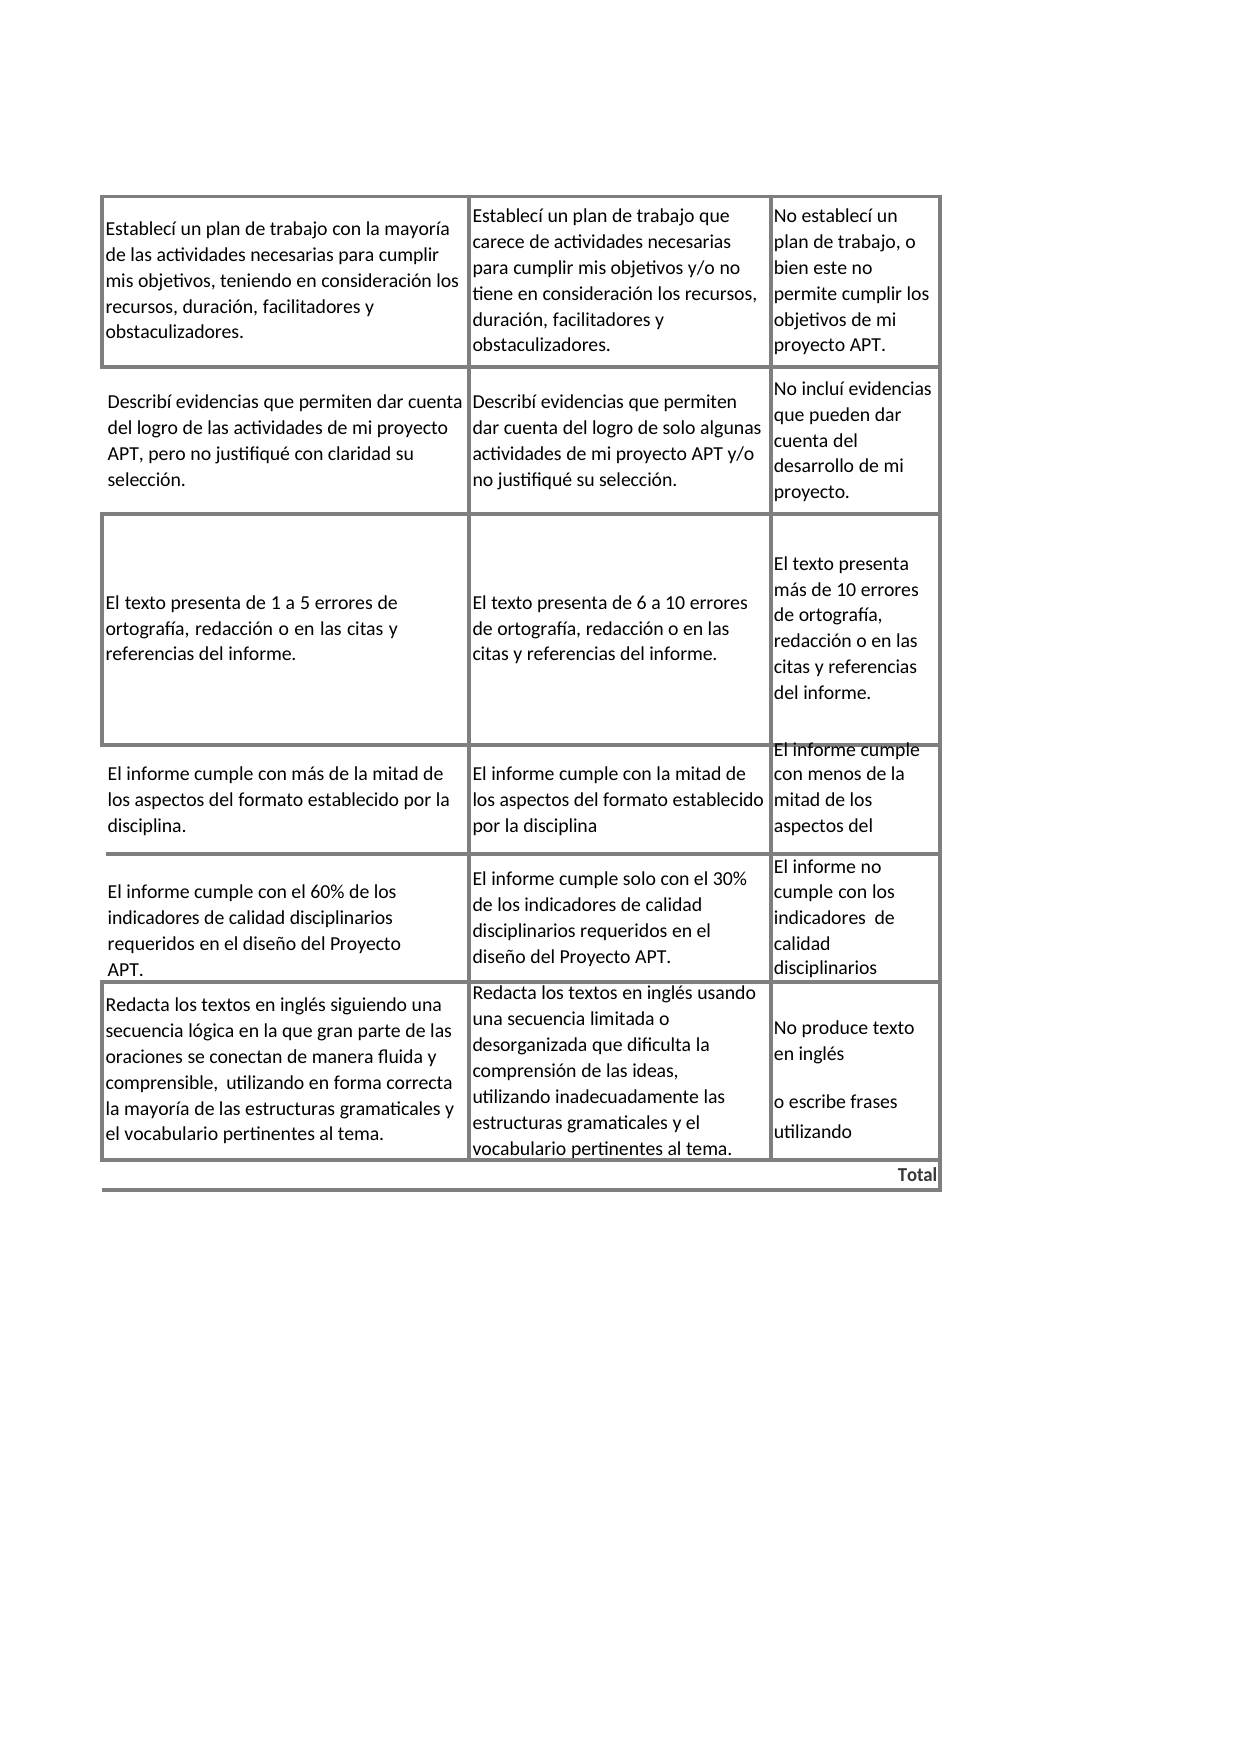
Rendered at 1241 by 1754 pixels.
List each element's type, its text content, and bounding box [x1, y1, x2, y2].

table_header Establecí un plan de trabajo con la mayoría de las actividades necesarias para cumplir mis objetivos, teniendo en consideración los recursos, duración, facilitadores y obstaculizadores. [104, 198, 467, 365]
table_cell El texto presenta más de 10 errores de ortografía, redacción o en las citas y referencias del informe. [773, 516, 938, 743]
table_cell El texto presenta de 1 a 5 errores de ortografía, redacción o en las citas y referencias del informe. [104, 516, 467, 743]
table_cell El informe cumple con menos de la mitad de los aspectos del [773, 747, 938, 852]
table_header No establecí un plan de trabajo, o bien este no permite cumplir los objetivos de mi proyecto APT. [773, 198, 938, 365]
table_cell El informe cumple con más de la mitad de los aspectos del formato establecido por la disciplina. [102, 747, 467, 852]
table_cell El informe no cumple con los indicadores de calidad disciplinarios [773, 856, 938, 980]
table_cell El informe cumple con el 60% de los indicadores de calidad disciplinarios requeridos en el diseño del Proyecto APT. [102, 852, 467, 980]
table_cell El informe cumple con la mitad de los aspectos del formato establecido por la disciplina [471, 747, 769, 852]
table_header Establecí un plan de trabajo que carece de actividades necesarias para cumplir mis objetivos y/o no tiene en consideración los recursos, duración, facilitadores y obstaculizadores. [471, 198, 769, 365]
table_cell Redacta los textos en inglés usando una secuencia limitada o desorganizada que dificulta la comprensión de las ideas, utilizando inadecuadamente las estructuras gramaticales y el vocabulario pertinentes al tema. [471, 984, 769, 1158]
table_cell El informe cumple solo con el 30% de los indicadores de calidad disciplinarios requeridos en el diseño del Proyecto APT. [471, 856, 769, 980]
table_cell Redacta los textos en inglés siguiendo una secuencia lógica en la que gran parte de las oraciones se conectan de manera fluida y comprensible, utilizando en forma correcta la mayoría de las estructuras gramaticales y el vocabulario pertinentes al tema. [104, 984, 467, 1158]
table_cell No produce texto en inglés o escribe frases utilizando [773, 984, 938, 1158]
table_cell Describí evidencias que permiten dar cuenta del logro de las actividades de mi proyecto APT, pero no justifiqué con claridad su selección. [102, 369, 467, 512]
table_cell No incluí evidencias que pueden dar cuenta del desarrollo de mi proyecto. [773, 369, 938, 512]
table_cell El texto presenta de 6 a 10 errores de ortografía, redacción o en las citas y referencias del informe. [471, 516, 769, 743]
table_cell Total [102, 1162, 938, 1188]
table_cell Describí evidencias que permiten dar cuenta del logro de solo algunas actividades de mi proyecto APT y/o no justifiqué su selección. [471, 369, 769, 512]
